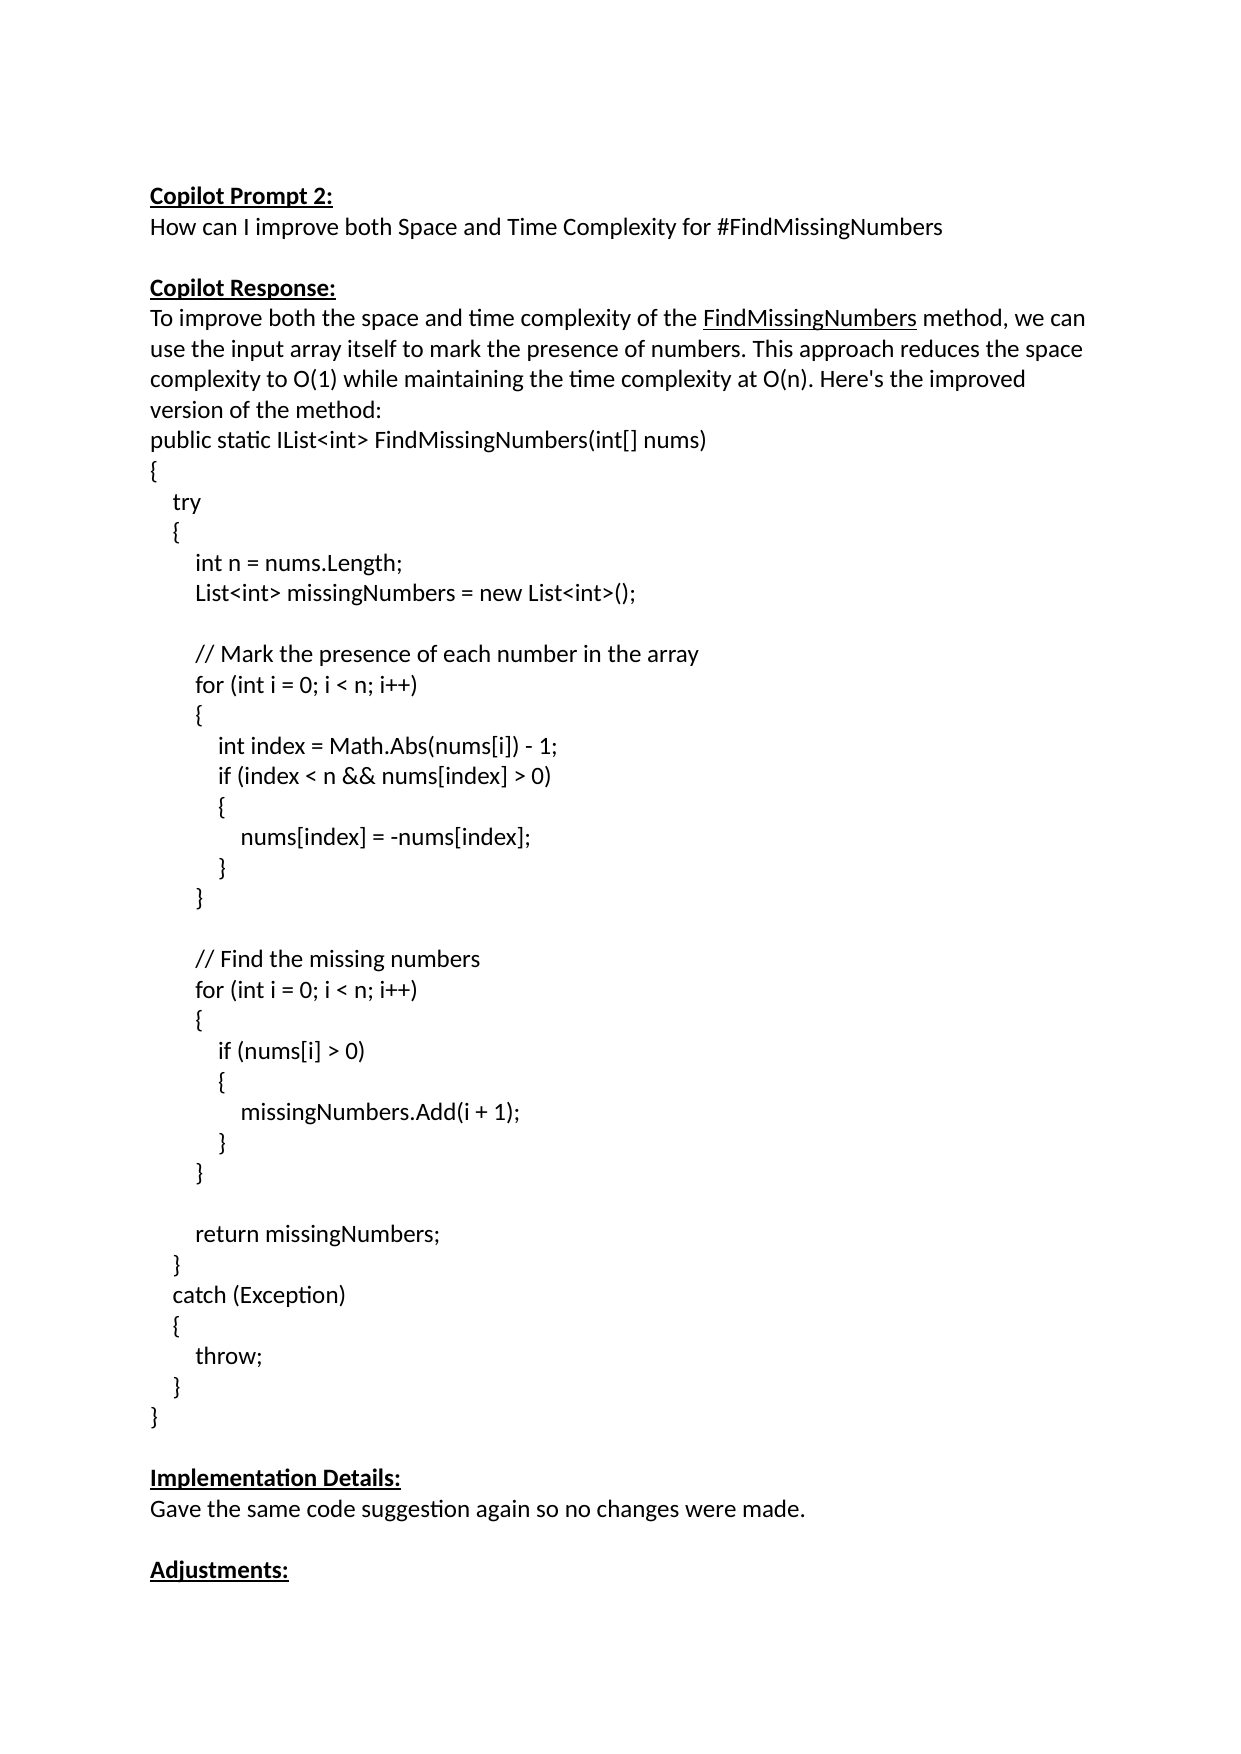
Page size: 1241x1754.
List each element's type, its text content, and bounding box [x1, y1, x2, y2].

text return missingNumbers; [150, 1218, 1090, 1249]
text } [150, 1157, 1090, 1188]
text { [150, 1004, 1090, 1035]
text missingNumbers.Add(i + 1); [150, 1096, 1090, 1127]
text nums[index] = -nums[index]; [150, 821, 1090, 852]
text public static IList<int> FindMissingNumbers(int[] nums) [150, 425, 1090, 455]
text { [150, 791, 1090, 821]
text Gave the same code suggestion again so no changes were made. [150, 1493, 1090, 1523]
text // Find the missing numbers [150, 943, 1090, 974]
text { [150, 699, 1090, 730]
text for (int i = 0; i < n; i++) [150, 974, 1090, 1004]
text List<int> missingNumbers = new List<int>(); [150, 577, 1090, 608]
text int index = Math.Abs(nums[i]) - 1; [150, 730, 1090, 760]
text { [150, 1310, 1090, 1340]
text // Mark the presence of each number in the array [150, 638, 1090, 669]
text for (int i = 0; i < n; i++) [150, 669, 1090, 699]
text } [150, 1371, 1090, 1401]
text try [150, 486, 1090, 516]
text } [150, 1249, 1090, 1279]
text } [150, 852, 1090, 882]
text { [150, 455, 1090, 486]
text if (nums[i] > 0) [150, 1035, 1090, 1066]
text Copilot Prompt 2: [150, 181, 1090, 211]
text } [150, 1127, 1090, 1157]
text { [150, 516, 1090, 547]
text } [150, 882, 1090, 913]
text To improve both the space and time complexity of the FindMissingNumbers method, we can use the input array itself to mark the presence of numbers. This approach reduces the space complexity to O(1) while maintaining the time complexity at O(n). Here's the improved version of the method: [150, 303, 1090, 425]
text How can I improve both Space and Time Complexity for #FindMissingNumbers [150, 211, 1090, 242]
text } [150, 1401, 1090, 1432]
text throw; [150, 1340, 1090, 1371]
text { [150, 1066, 1090, 1096]
text Adjustments: [150, 1554, 1090, 1584]
text catch (Exception) [150, 1279, 1090, 1310]
text if (index < n && nums[index] > 0) [150, 760, 1090, 791]
text int n = nums.Length; [150, 547, 1090, 577]
text Implementation Details: [150, 1462, 1090, 1493]
text Copilot Response: [150, 272, 1090, 303]
